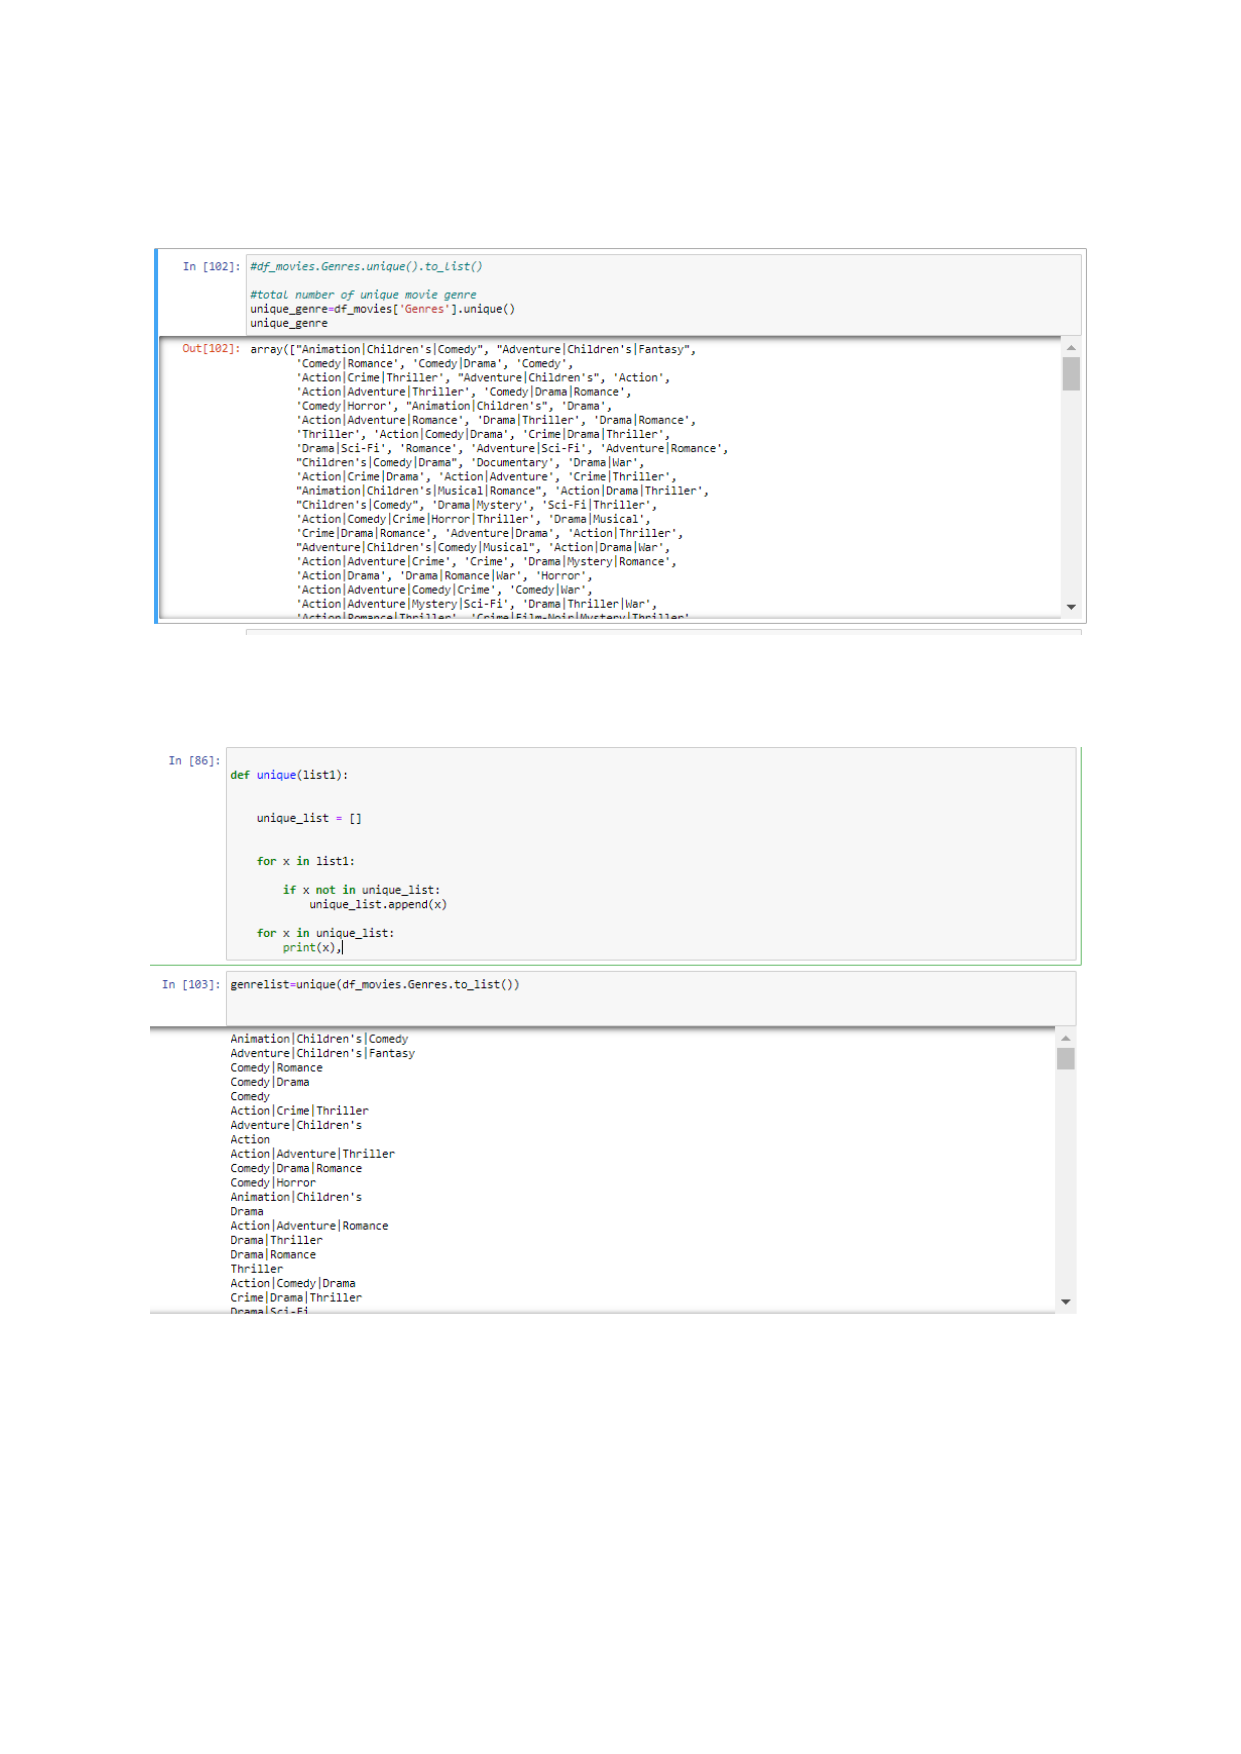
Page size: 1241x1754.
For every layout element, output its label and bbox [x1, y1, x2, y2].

picture [150, 747, 1091, 1319]
picture [150, 243, 1091, 635]
